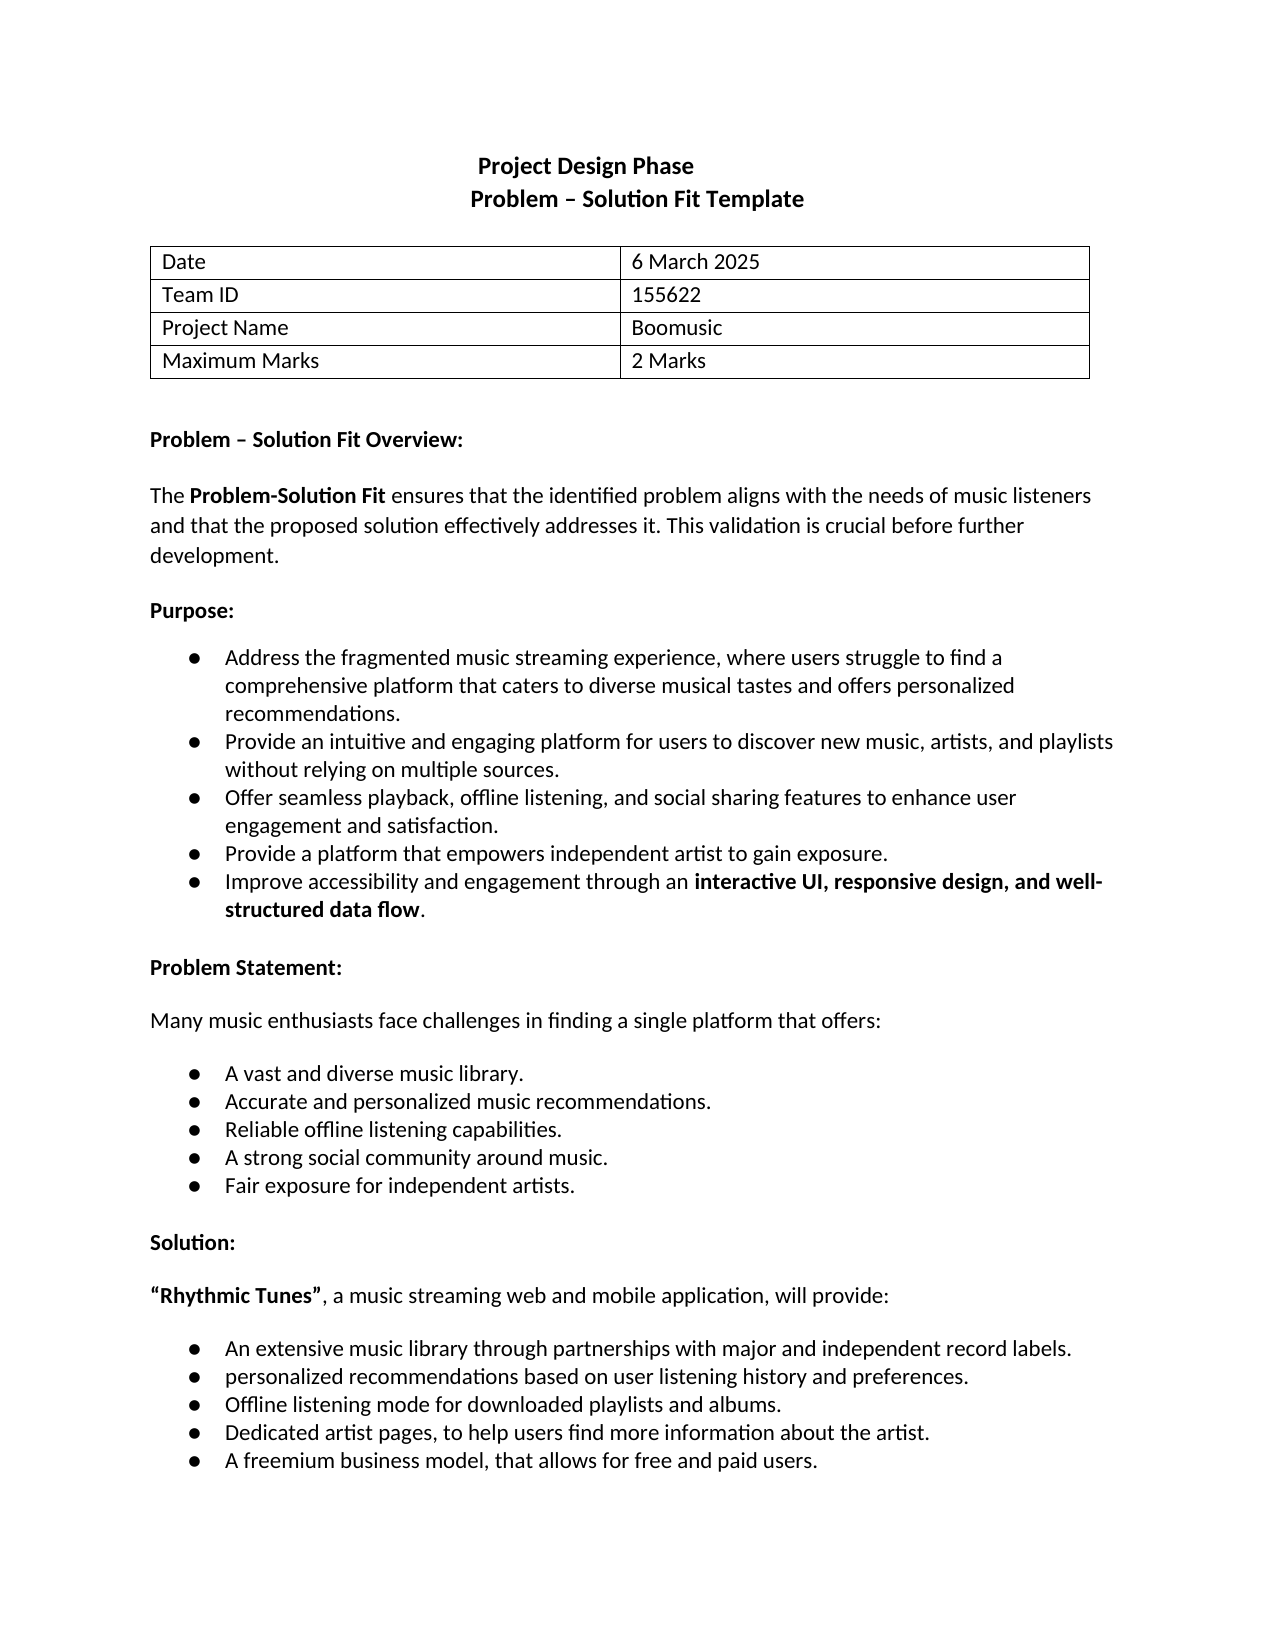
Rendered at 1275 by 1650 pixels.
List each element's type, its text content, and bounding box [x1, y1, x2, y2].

text Many music enthusiasts face challenges in finding a single platform that offers: [150, 1006, 1125, 1034]
list A vast and diverse music library. [187, 1059, 1125, 1087]
list Offline listening mode for downloaded playlists and albums. [187, 1390, 1125, 1418]
list A freemium business model, that allows for free and paid users. [187, 1446, 1125, 1474]
list Accurate and personalized music recommendations. [187, 1087, 1125, 1115]
list Offer seamless playback, offline listening, and social sharing features to enhance user engagement and satisfaction. [187, 783, 1125, 839]
table_header Date [151, 247, 620, 279]
list Improve accessibility and engagement through an interactive UI, responsive design, and well-structured data flow. [187, 867, 1125, 923]
list Provide a platform that empowers independent artist to gain exposure. [187, 839, 1125, 867]
text Purpose: [150, 596, 1125, 624]
table_cell Maximum Marks [151, 346, 620, 378]
table_cell Team ID [151, 280, 620, 312]
text Problem – Solution Fit Template [150, 183, 1125, 213]
list A strong social community around music. [187, 1143, 1125, 1171]
table_cell Boomusic [621, 313, 1089, 345]
list Dedicated artist pages, to help users find more information about the artist. [187, 1418, 1125, 1446]
table_cell 155622 [621, 280, 1089, 312]
text “Rhythmic Tunes”, a music streaming web and mobile application, will provide: [150, 1281, 1125, 1309]
list personalized recommendations based on user listening history and preferences. [187, 1362, 1125, 1390]
table_header 6 March 2025 [621, 247, 1089, 279]
list An extensive music library through partnerships with major and independent record labels. [187, 1334, 1125, 1362]
list Reliable offline listening capabilities. [187, 1115, 1125, 1143]
text The Problem-Solution Fit ensures that the identified problem aligns with the needs of music listeners and that the proposed solution effectively addresses it. This validation is crucial before further development. [150, 481, 1125, 569]
text Project Design Phase [150, 150, 1125, 181]
list Address the fragmented music streaming experience, where users struggle to find a comprehensive platform that caters to diverse musical tastes and offers personalized recommendations. [187, 643, 1125, 727]
subtitle Solution: [150, 1228, 1125, 1256]
table_cell 2 Marks [621, 346, 1089, 378]
text Problem – Solution Fit Overview: [150, 426, 1125, 454]
subtitle Problem Statement: [150, 953, 1125, 981]
table_cell Project Name [151, 313, 620, 345]
list Fair exposure for independent artists. [187, 1171, 1125, 1199]
list Provide an intuitive and engaging platform for users to discover new music, artists, and playlists without relying on multiple sources. [187, 727, 1125, 783]
